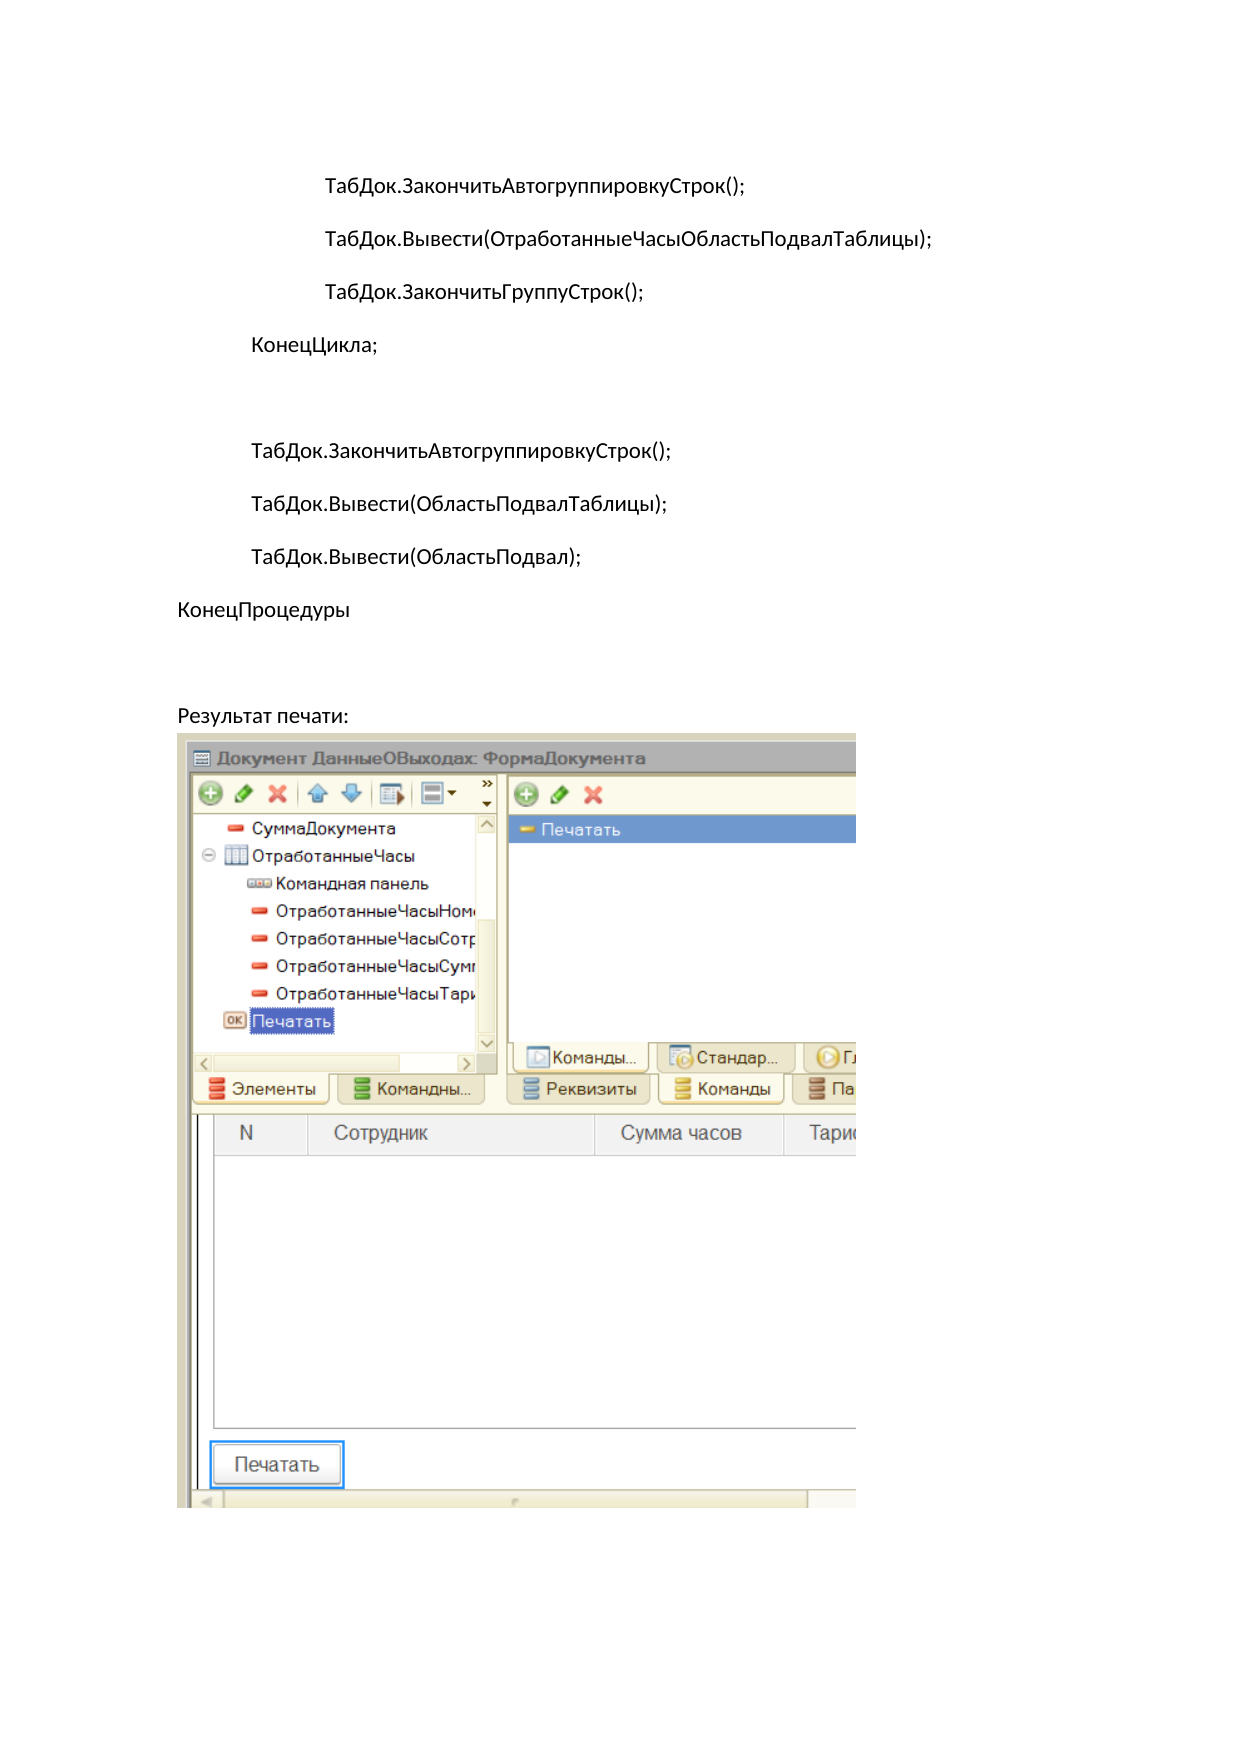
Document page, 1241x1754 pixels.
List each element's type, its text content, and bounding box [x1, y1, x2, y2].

text ТабДок.Вывести(ОтработанныеЧасыОбластьПодвалТаблицы); [177, 224, 1152, 252]
text КонецЦикла; [177, 330, 1152, 358]
text ТабДок.Вывести(ОбластьПодвалТаблицы); [177, 489, 1152, 517]
text ТабДок.ЗакончитьГруппуСтрок(); [177, 277, 1152, 305]
text ТабДок.Вывести(ОбластьПодвал); [177, 542, 1152, 570]
text КонецПроцедуры [177, 595, 1152, 623]
text ТабДок.ЗакончитьАвтогруппировкуСтрок(); [177, 171, 1152, 199]
text ТабДок.ЗакончитьАвтогруппировкуСтрок(); [177, 436, 1152, 464]
picture [177, 733, 856, 1508]
